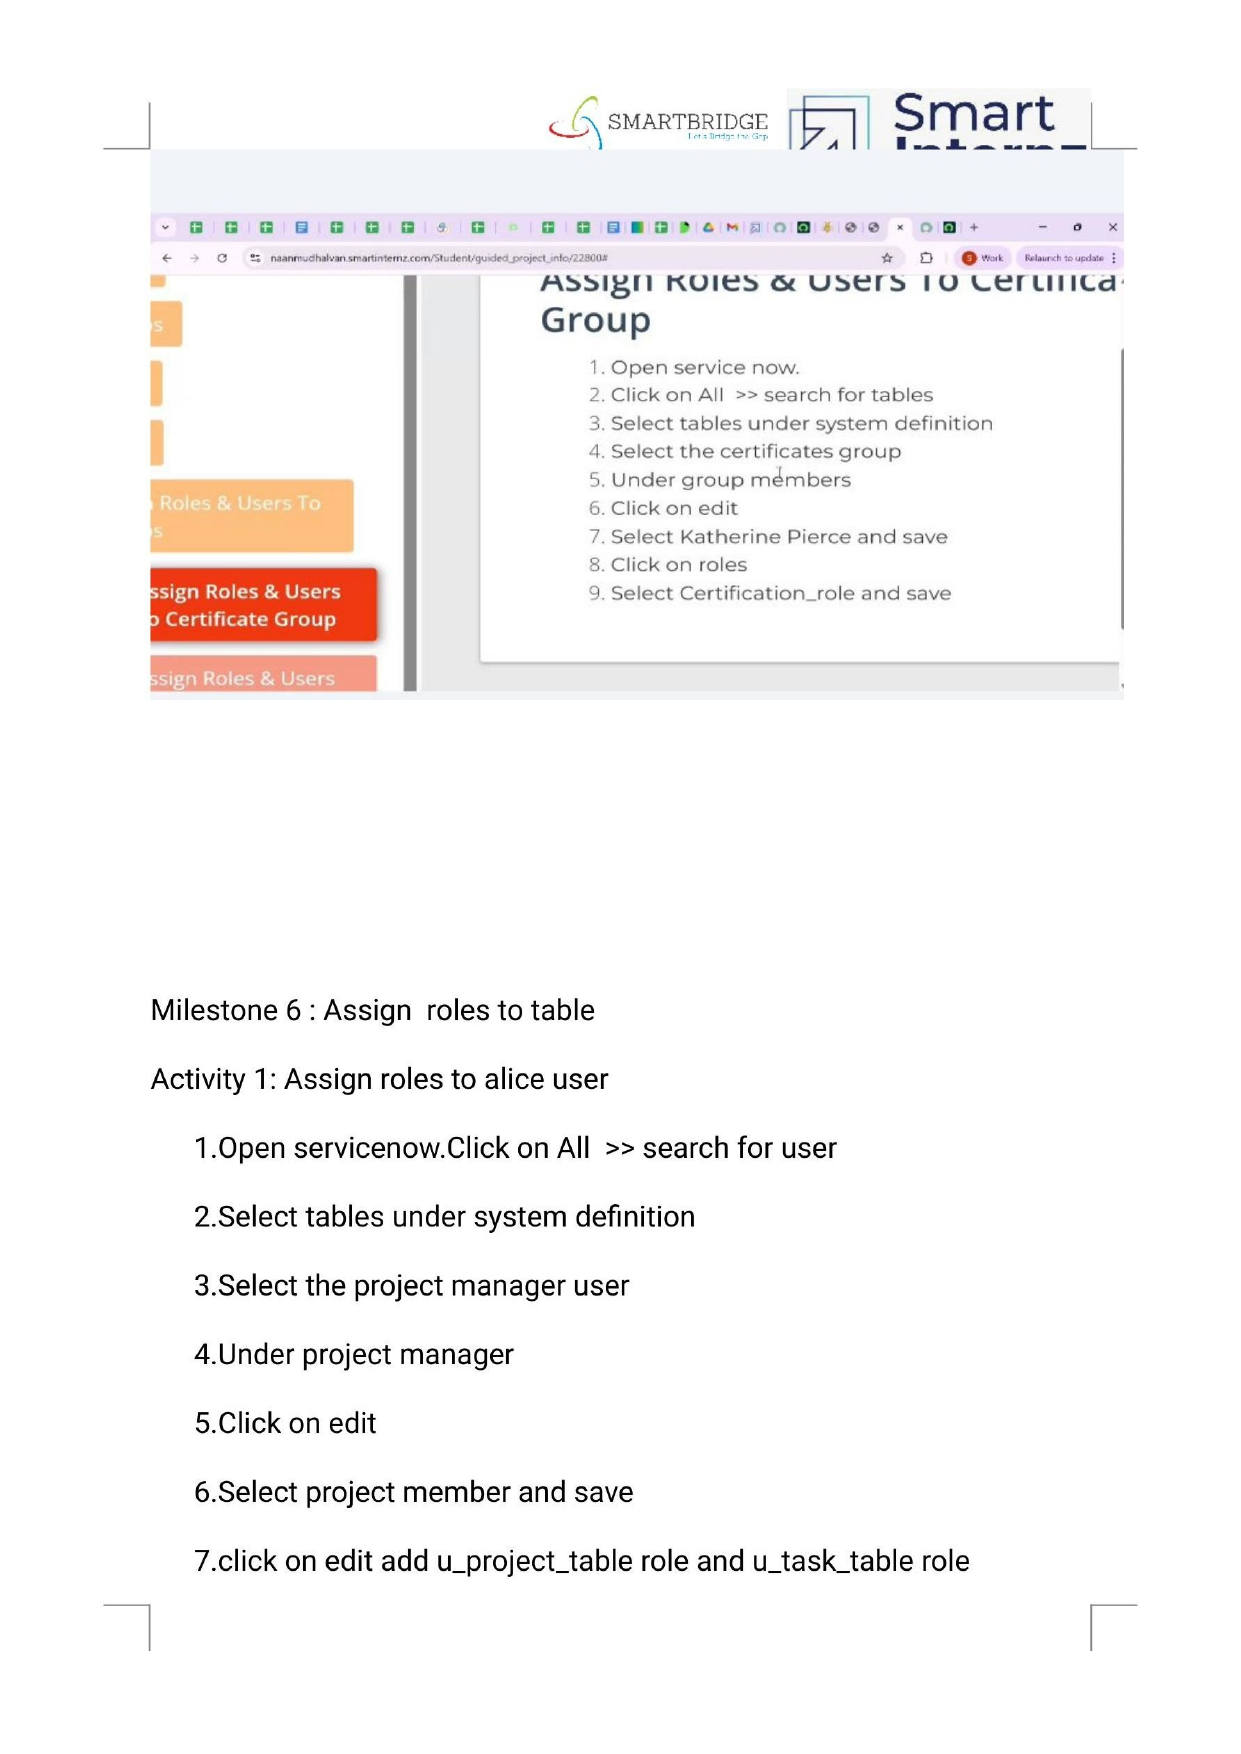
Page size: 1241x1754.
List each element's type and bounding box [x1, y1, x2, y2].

picture [100, 86, 1140, 1651]
